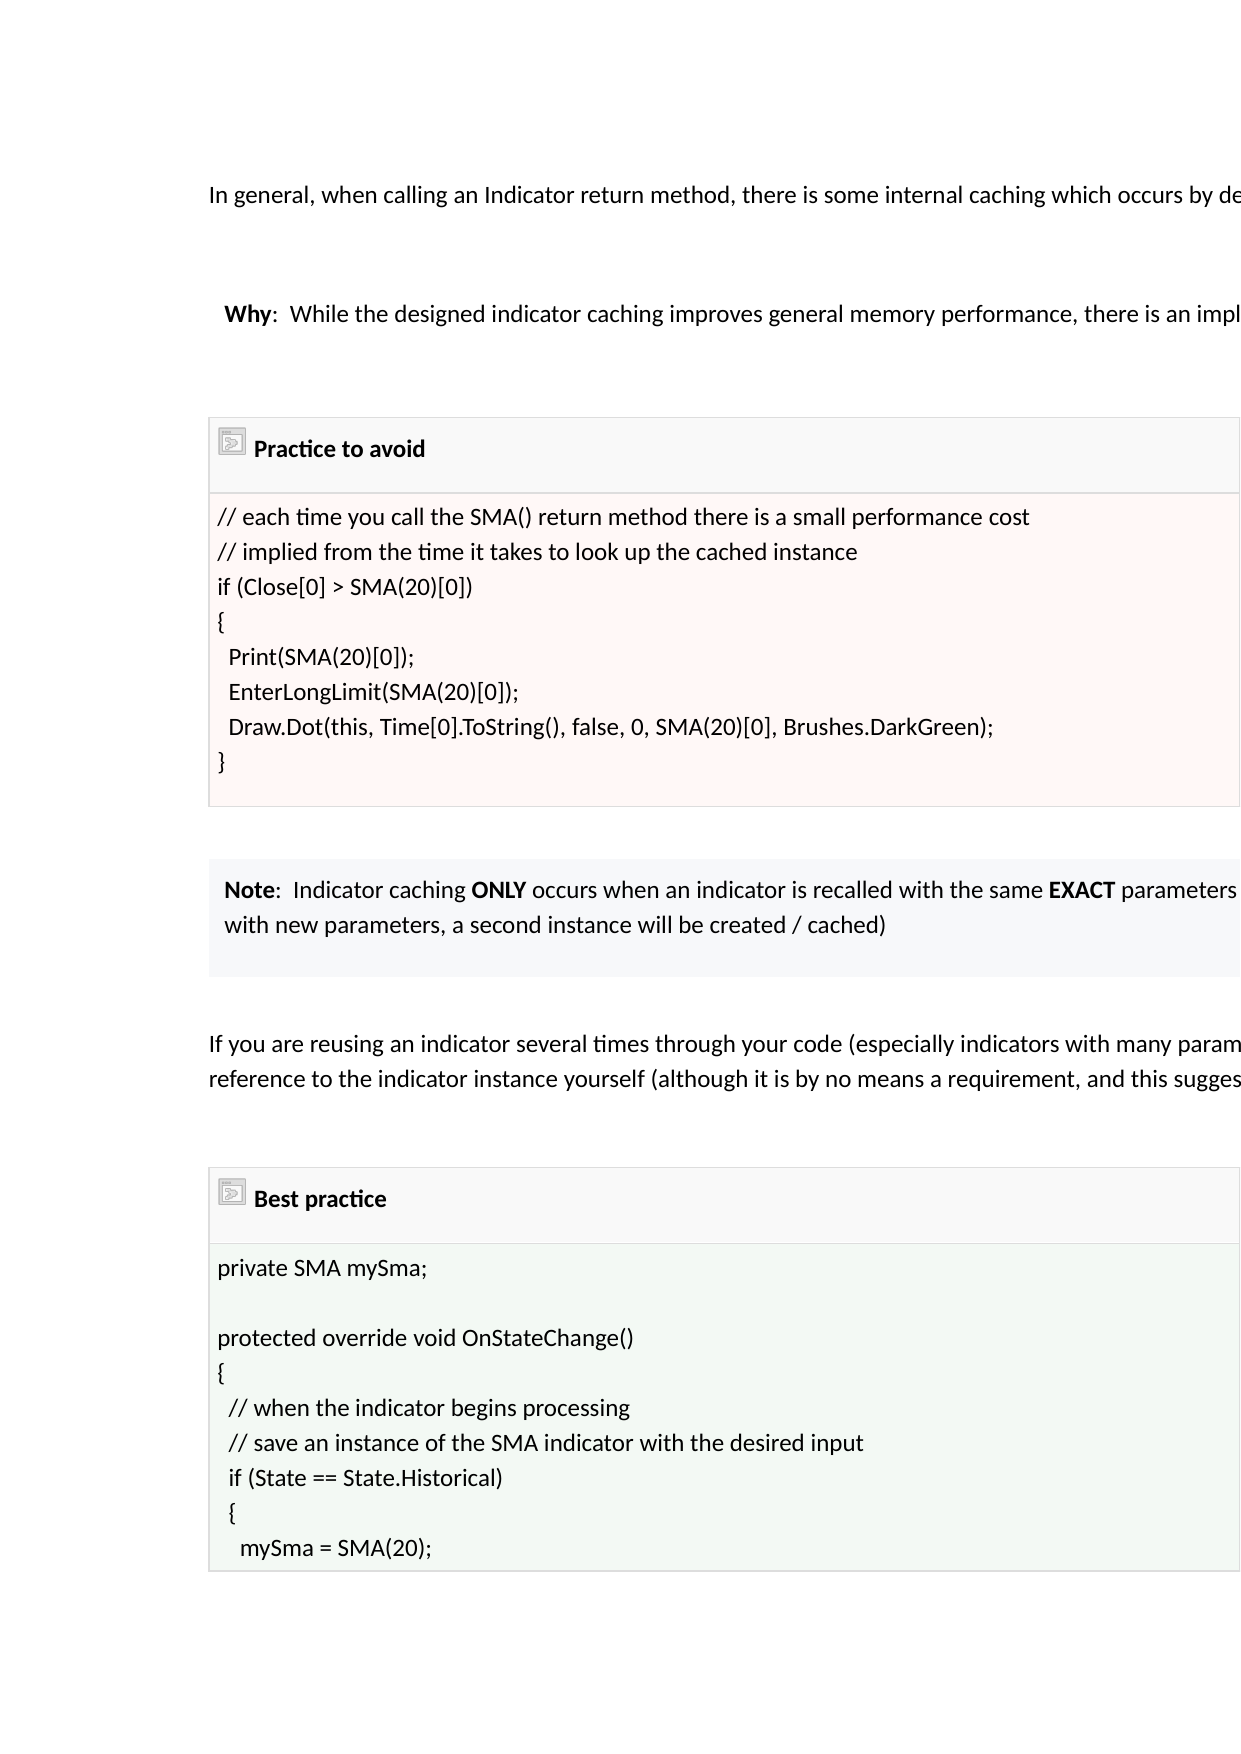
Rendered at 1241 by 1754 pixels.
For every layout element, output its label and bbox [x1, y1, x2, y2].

picture [217, 426, 249, 458]
table_header [177, 148, 1240, 1603]
picture [217, 1176, 249, 1208]
